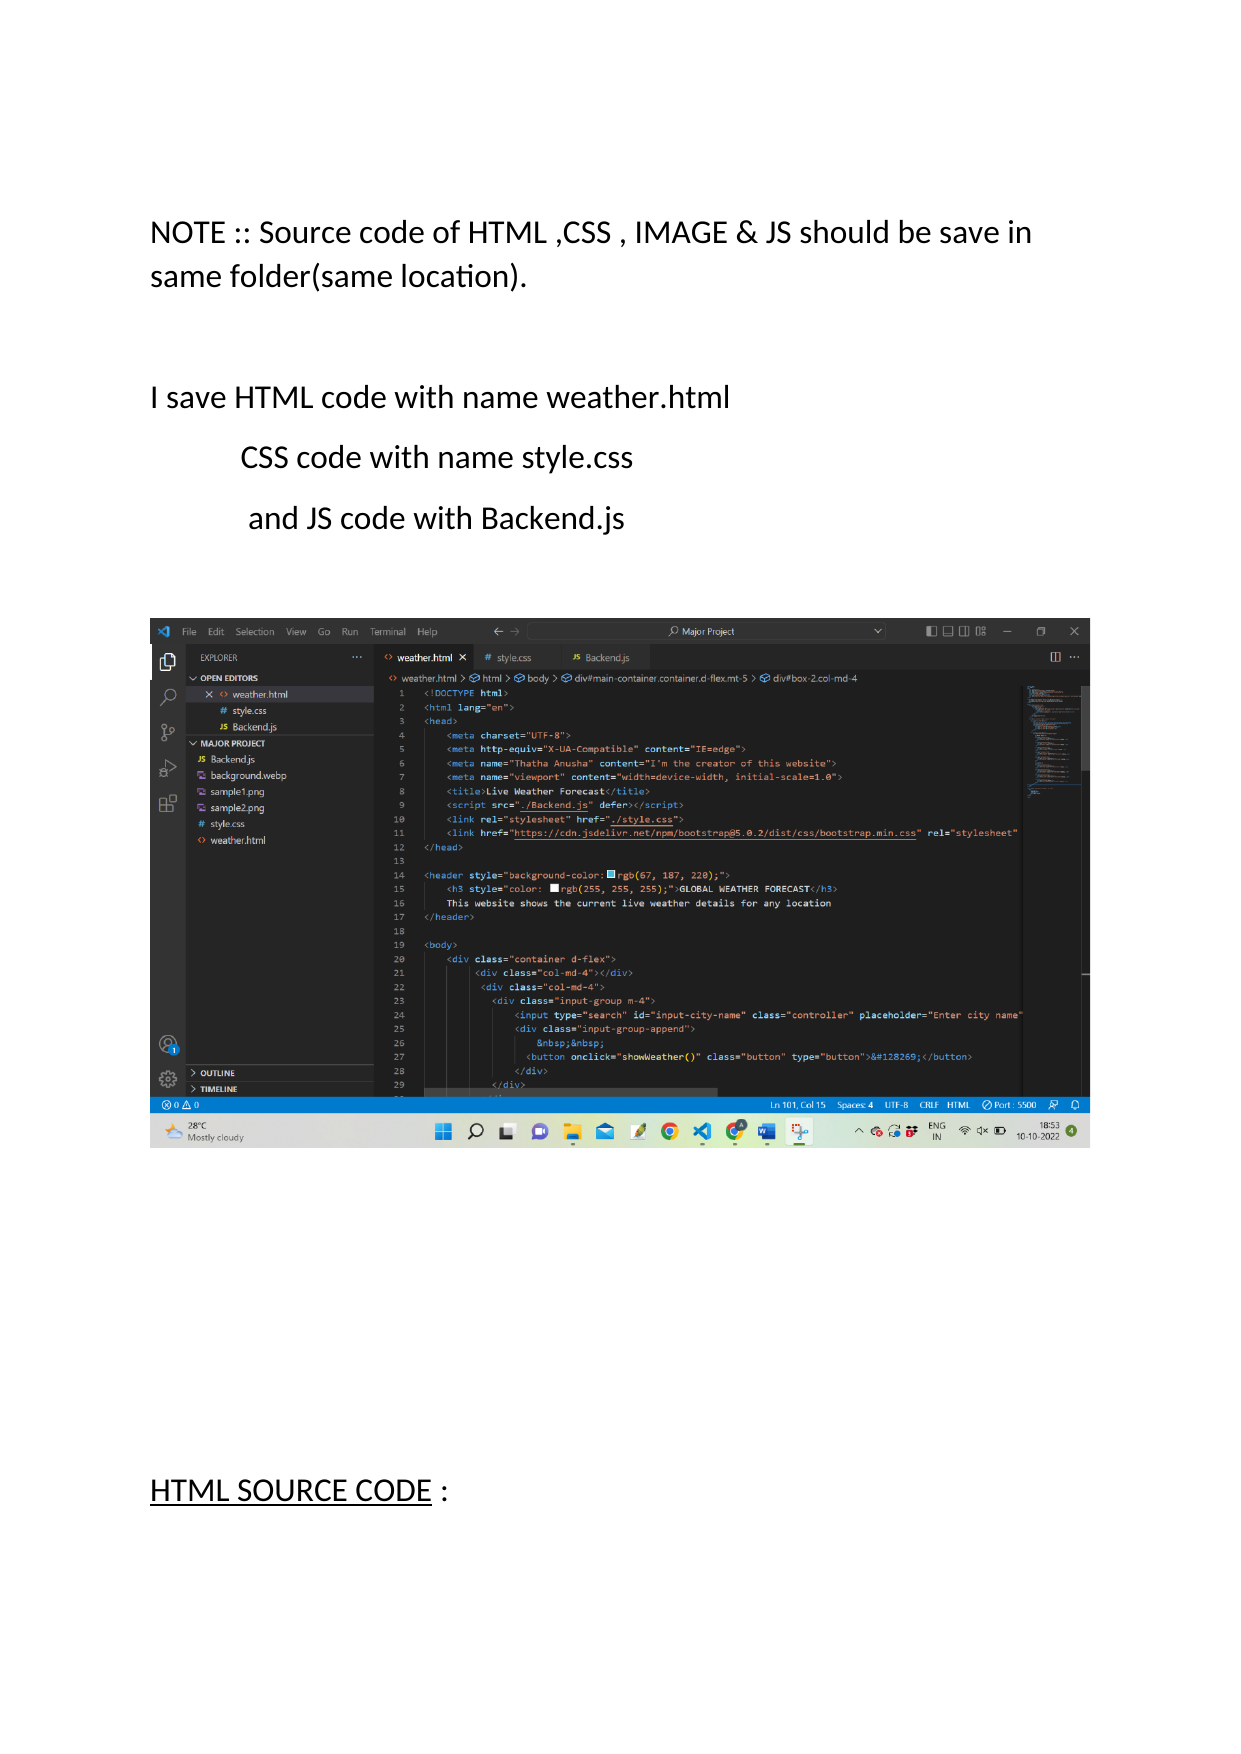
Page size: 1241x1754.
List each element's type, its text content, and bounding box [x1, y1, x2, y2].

text and JS code with Backend.js [150, 497, 1090, 538]
text CSS code with name style.css [150, 436, 1090, 477]
text I save HTML code with name weather.html [150, 376, 1090, 417]
text HTML SOURCE CODE : [150, 1469, 1090, 1510]
picture [150, 618, 1091, 1148]
text NOTE :: Source code of HTML ,CSS , IMAGE & JS should be save in same folder(same location). [150, 211, 1090, 295]
